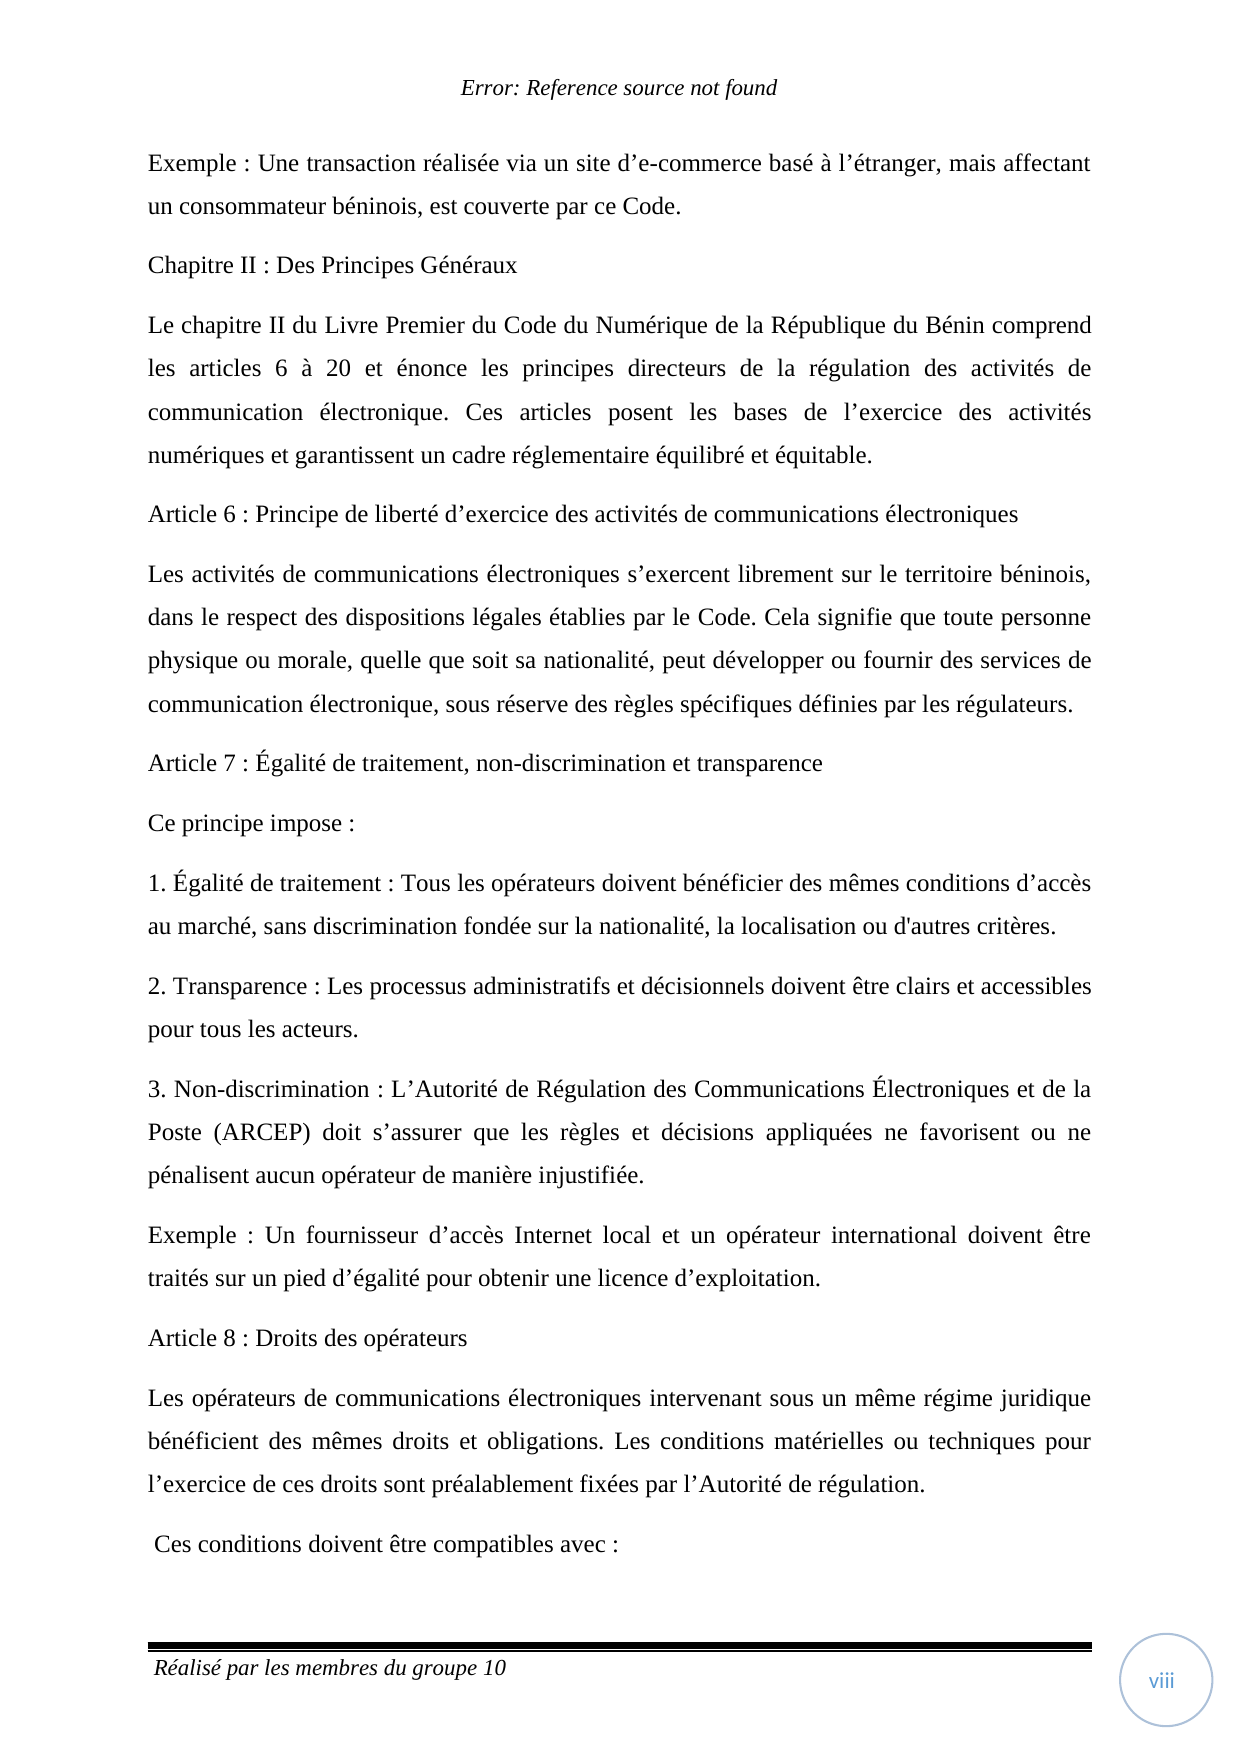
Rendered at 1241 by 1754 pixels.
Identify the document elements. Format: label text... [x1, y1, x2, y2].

text Article 8 : Droits des opérateurs [148, 1323, 1092, 1352]
text Les activités de communications électroniques s’exercent librement sur le territoire béninois, dans le respect des dispositions légales établies par le Code. Cela signifie que toute personne physique ou morale, quelle que soit sa nationalité, peut développer ou fournir des services de communication électronique, sous réserve des règles spécifiques définies par les régulateurs. [148, 559, 1092, 717]
text Exemple : Un fournisseur d’accès Internet local et un opérateur international doivent être traités sur un pied d’égalité pour obtenir une licence d’exploitation. [148, 1220, 1092, 1292]
text 2. Transparence : Les processus administratifs et décisionnels doivent être clairs et accessibles pour tous les acteurs. [148, 971, 1092, 1043]
text 3. Non-discrimination : L’Autorité de Régulation des Communications Électroniques et de la Poste (ARCEP) doit s’assurer que les règles et décisions appliquées ne favorisent ou ne pénalisent aucun opérateur de manière injustifiée. [148, 1074, 1092, 1189]
text Article 7 : Égalité de traitement, non-discrimination et transparence [148, 748, 1092, 777]
text Ce principe impose : [148, 808, 1092, 837]
text Le chapitre II du Livre Premier du Code du Numérique de la République du Bénin comprend les articles 6 à 20 et énonce les principes directeurs de la régulation des activités de communication électronique. Ces articles posent les bases de l’exercice des activités numériques et garantissent un cadre réglementaire équilibré et équitable. [148, 310, 1092, 468]
text Exemple : Une transaction réalisée via un site d’e-commerce basé à l’étranger, mais affectant un consommateur béninois, est couverte par ce Code. [148, 148, 1092, 219]
text 1. Égalité de traitement : Tous les opérateurs doivent bénéficier des mêmes conditions d’accès au marché, sans discrimination fondée sur la nationalité, la localisation ou d'autres critères. [148, 868, 1092, 940]
text Article 6 : Principe de liberté d’exercice des activités de communications électroniques [148, 499, 1092, 528]
text Chapitre II : Des Principes Généraux [148, 251, 1092, 279]
text Ces conditions doivent être compatibles avec : [148, 1529, 1092, 1557]
text Les opérateurs de communications électroniques intervenant sous un même régime juridique bénéficient des mêmes droits et obligations. Les conditions matérielles ou techniques pour l’exercice de ces droits sont préalablement fixées par l’Autorité de régulation. [148, 1383, 1092, 1498]
